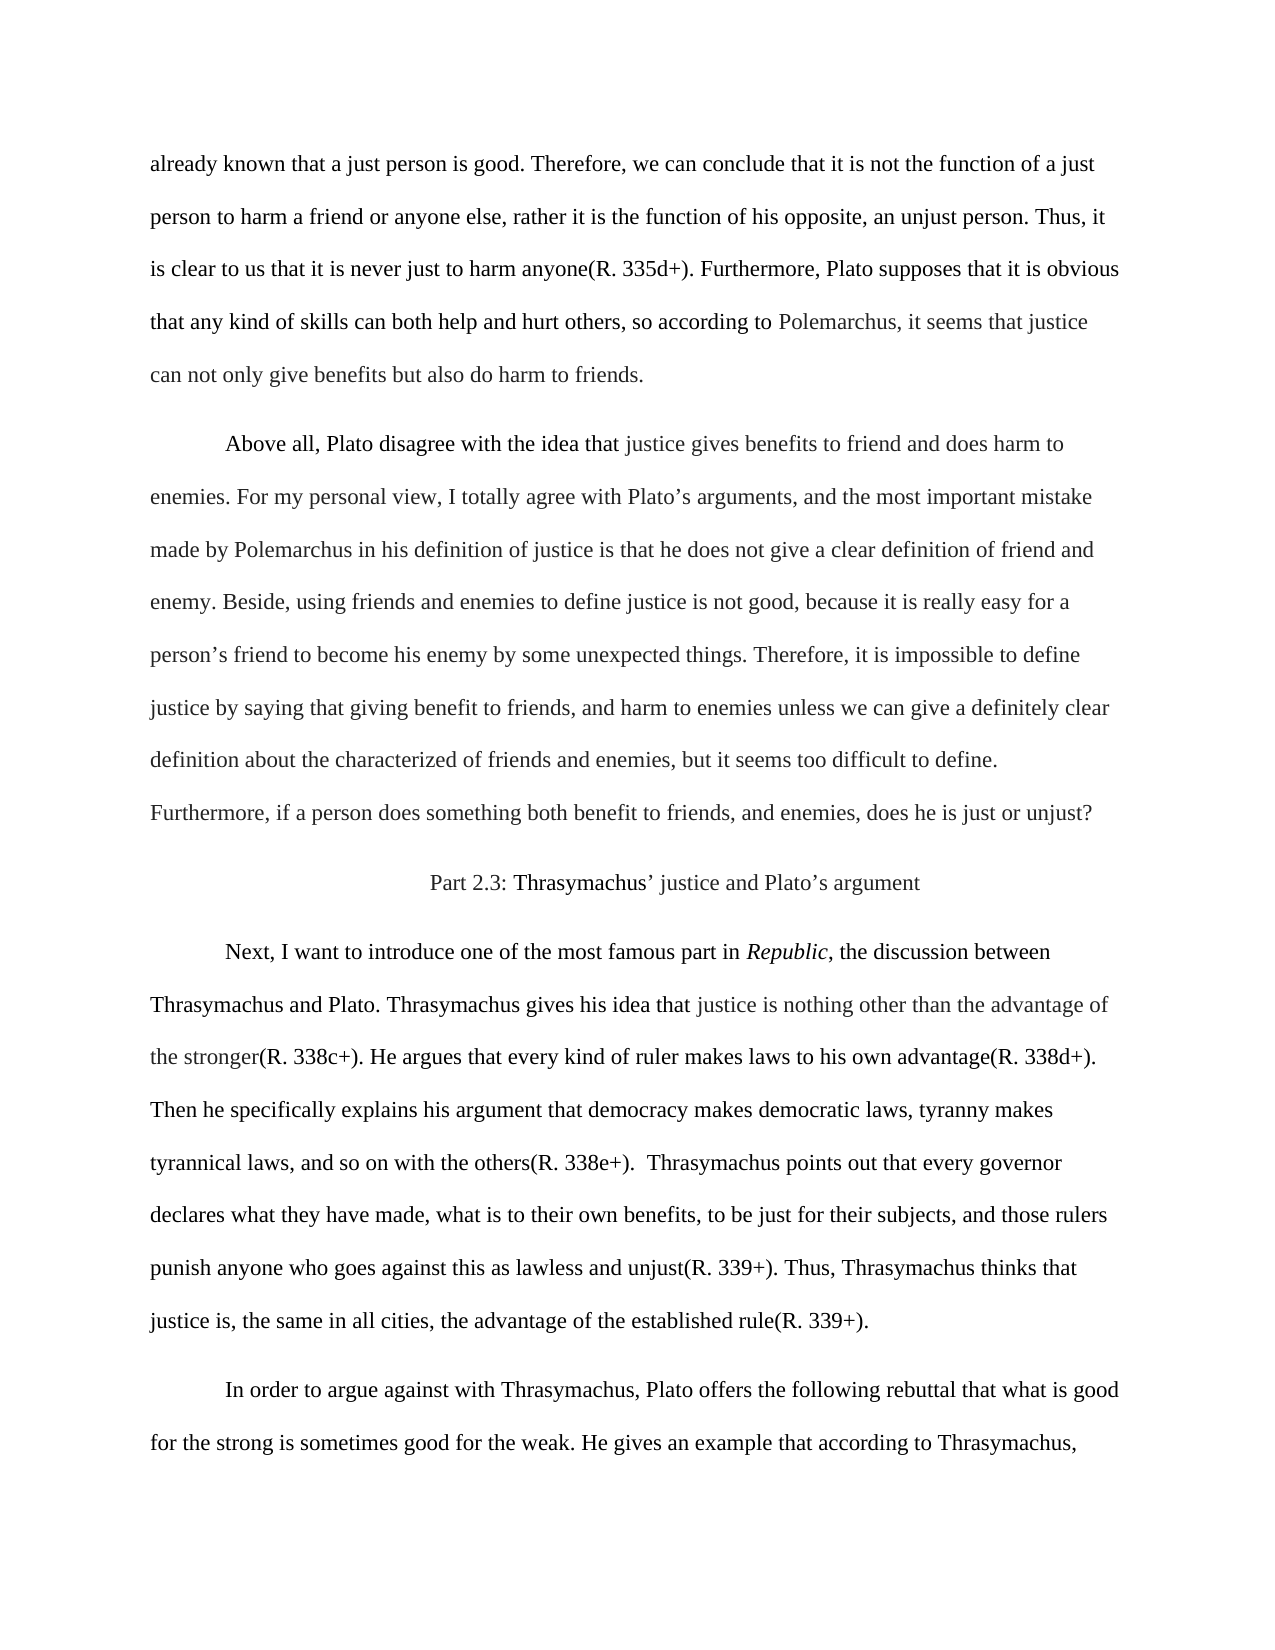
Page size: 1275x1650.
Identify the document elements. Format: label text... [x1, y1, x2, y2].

text Above all, Plato disagree with the idea that justice gives benefits to friend and does harm to enemies. For my personal view, I totally agree with Plato’s arguments, and the most important mistake made by Polemarchus in his definition of justice is that he does not give a clear definition of friend and enemy. Beside, using friends and enemies to define justice is not good, because it is really easy for a person’s friend to become his enemy by some unexpected things. Therefore, it is impossible to define justice by saying that giving benefit to friends, and harm to enemies unless we can give a definitely clear definition about the characterized of friends and enemies, but it seems too difficult to define. Furthermore, if a person does something both benefit to friends, and enemies, does he is just or unjust? [150, 430, 1125, 826]
text Next, I want to introduce one of the most famous part in Republic, the discussion between Thrasymachus and Plato. Thrasymachus gives his idea that justice is nothing other than the advantage of the stronger(R. 338c+). He argues that every kind of ruler makes laws to his own advantage(R. 338d+). Then he specifically explains his argument that democracy makes democratic laws, tyranny makes tyrannical laws, and so on with the others(R. 338e+). Thrasymachus points out that every governor declares what they have made, what is to their own benefits, to be just for their subjects, and those rulers punish anyone who goes against this as lawless and unjust(R. 339+). Thus, Thrasymachus thinks that justice is, the same in all cities, the advantage of the established rule(R. 339+). [150, 938, 1125, 1333]
text Part 2.3: Thrasymachus’ justice and Plato’s argument [150, 868, 1125, 895]
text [150, 1376, 1125, 1455]
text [150, 150, 1125, 387]
